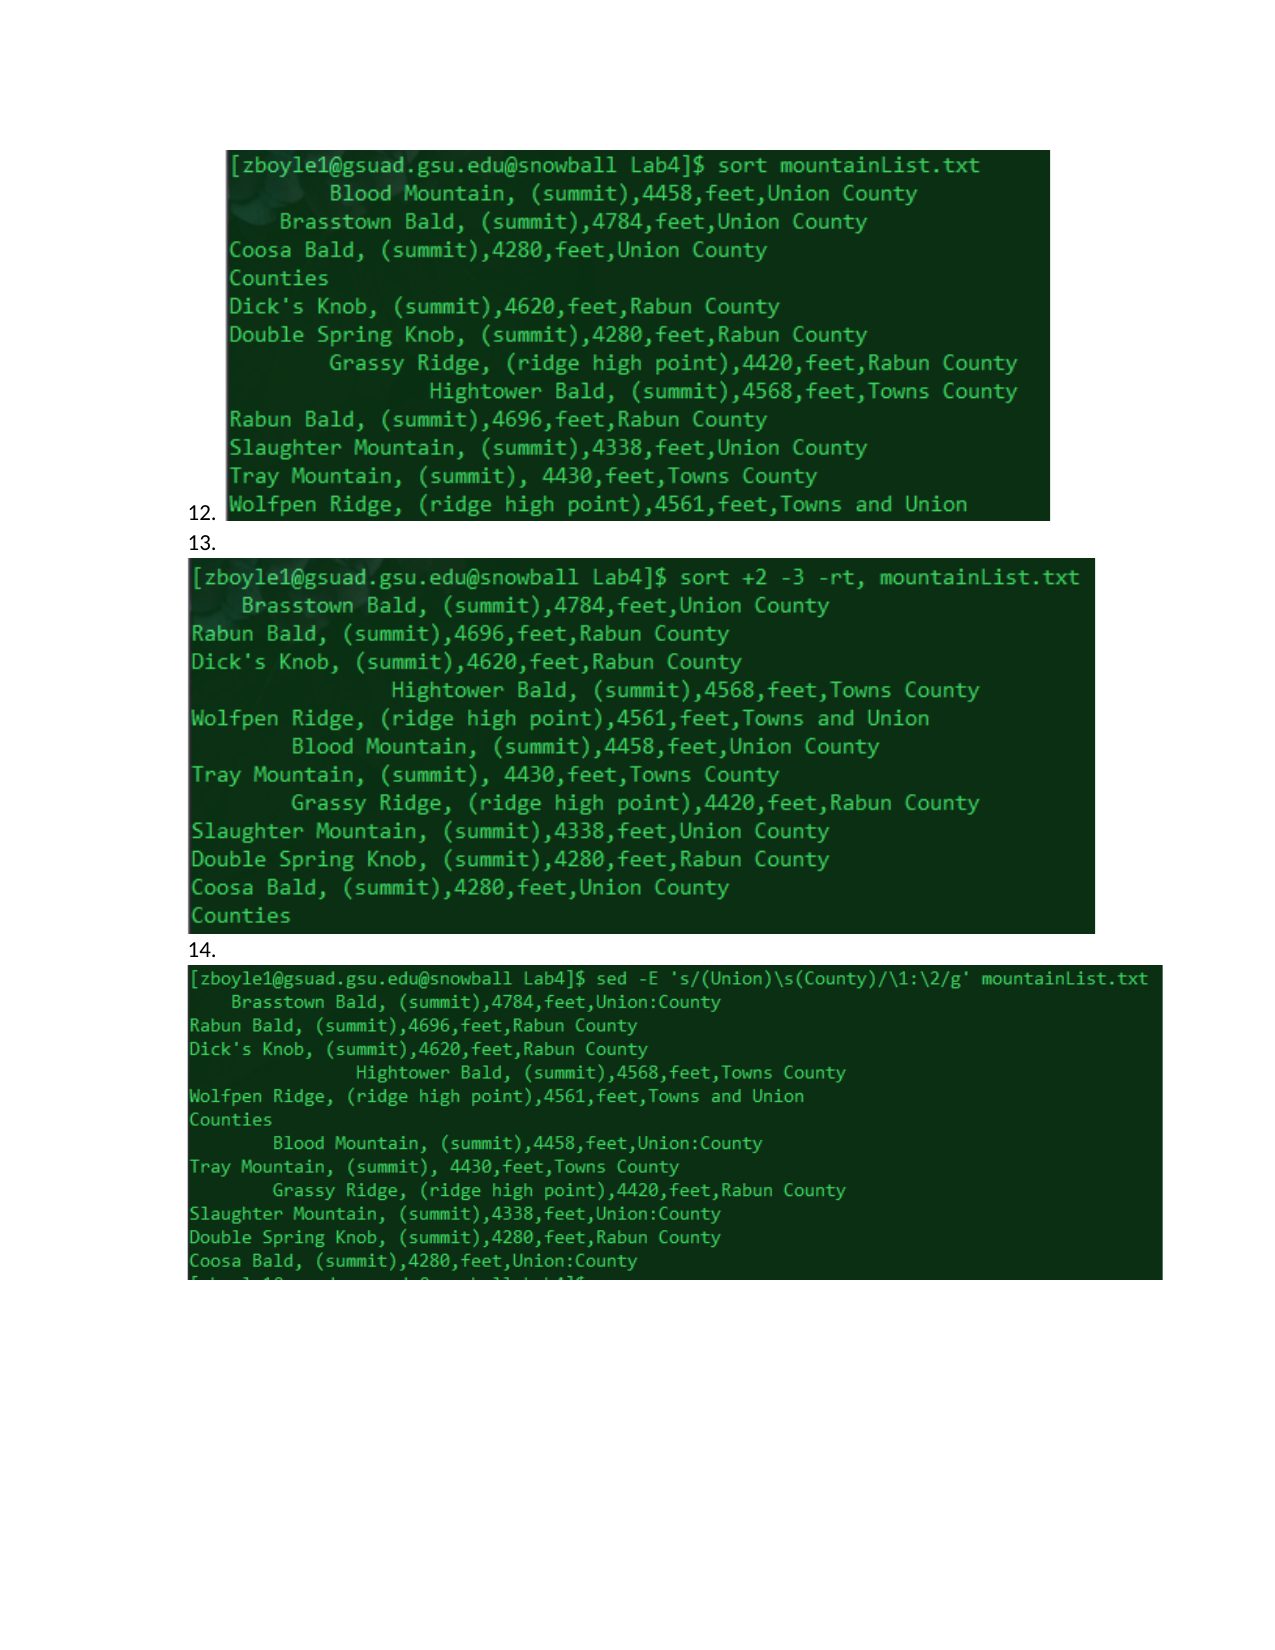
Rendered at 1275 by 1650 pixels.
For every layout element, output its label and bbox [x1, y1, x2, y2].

picture [225, 150, 1050, 521]
picture [187, 965, 1163, 1280]
picture [187, 558, 1096, 934]
